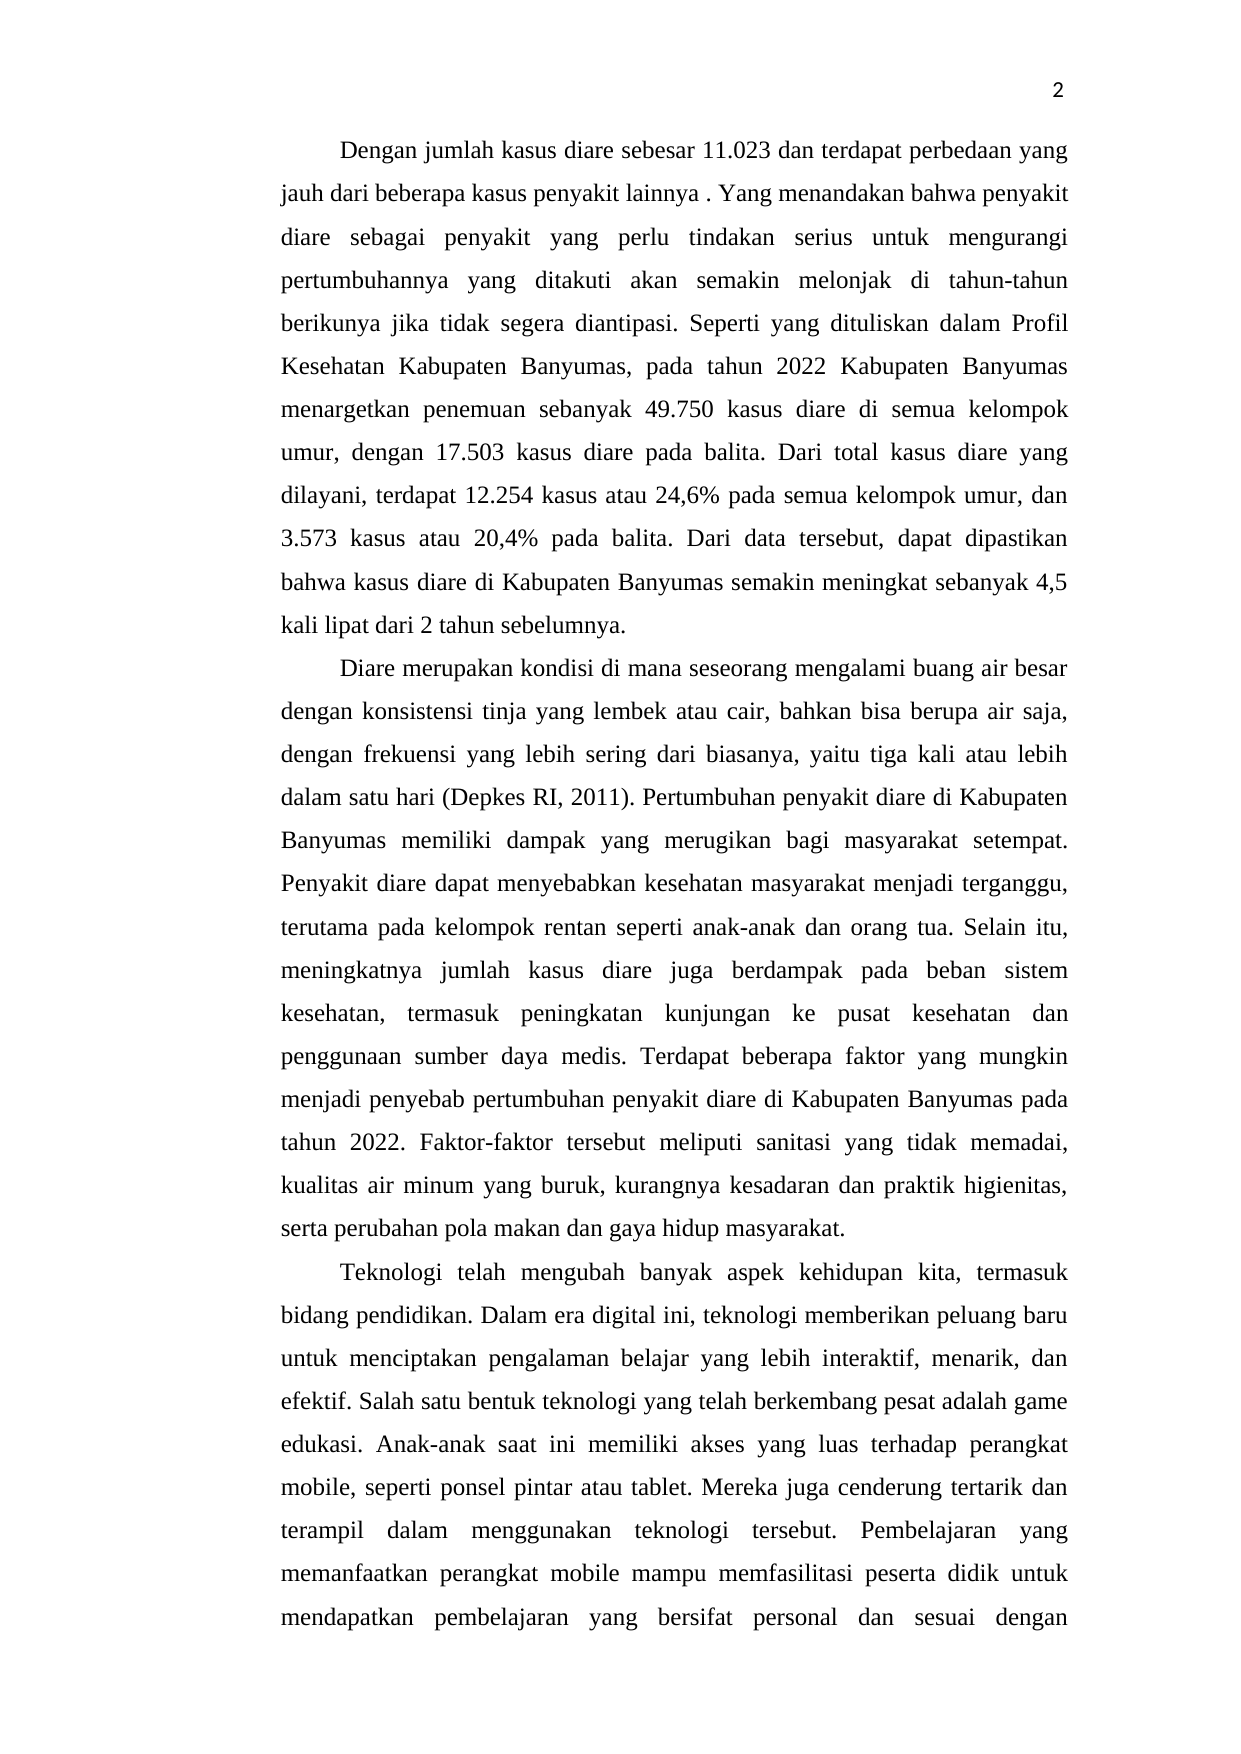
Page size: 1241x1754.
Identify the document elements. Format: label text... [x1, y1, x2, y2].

text Dengan jumlah kasus diare sebesar 11.023 dan terdapat perbedaan yang jauh dari beberapa kasus penyakit lainnya . Yang menandakan bahwa penyakit diare sebagai penyakit yang perlu tindakan serius untuk mengurangi pertumbuhannya yang ditakuti akan semakin melonjak di tahun-tahun berikunya jika tidak segera diantipasi. Seperti yang dituliskan dalam Profil Kesehatan Kabupaten Banyumas, pada tahun 2022 Kabupaten Banyumas menargetkan penemuan sebanyak 49.750 kasus diare di semua kelompok umur, dengan 17.503 kasus diare pada balita. Dari total kasus diare yang dilayani, terdapat 12.254 kasus atau 24,6% pada semua kelompok umur, dan 3.573 kasus atau 20,4% pada balita. Dari data tersebut, dapat dipastikan bahwa kasus diare di Kabupaten Banyumas semakin meningkat sebanyak 4,5 kali lipat dari 2 tahun sebelumnya. [281, 135, 1069, 638]
